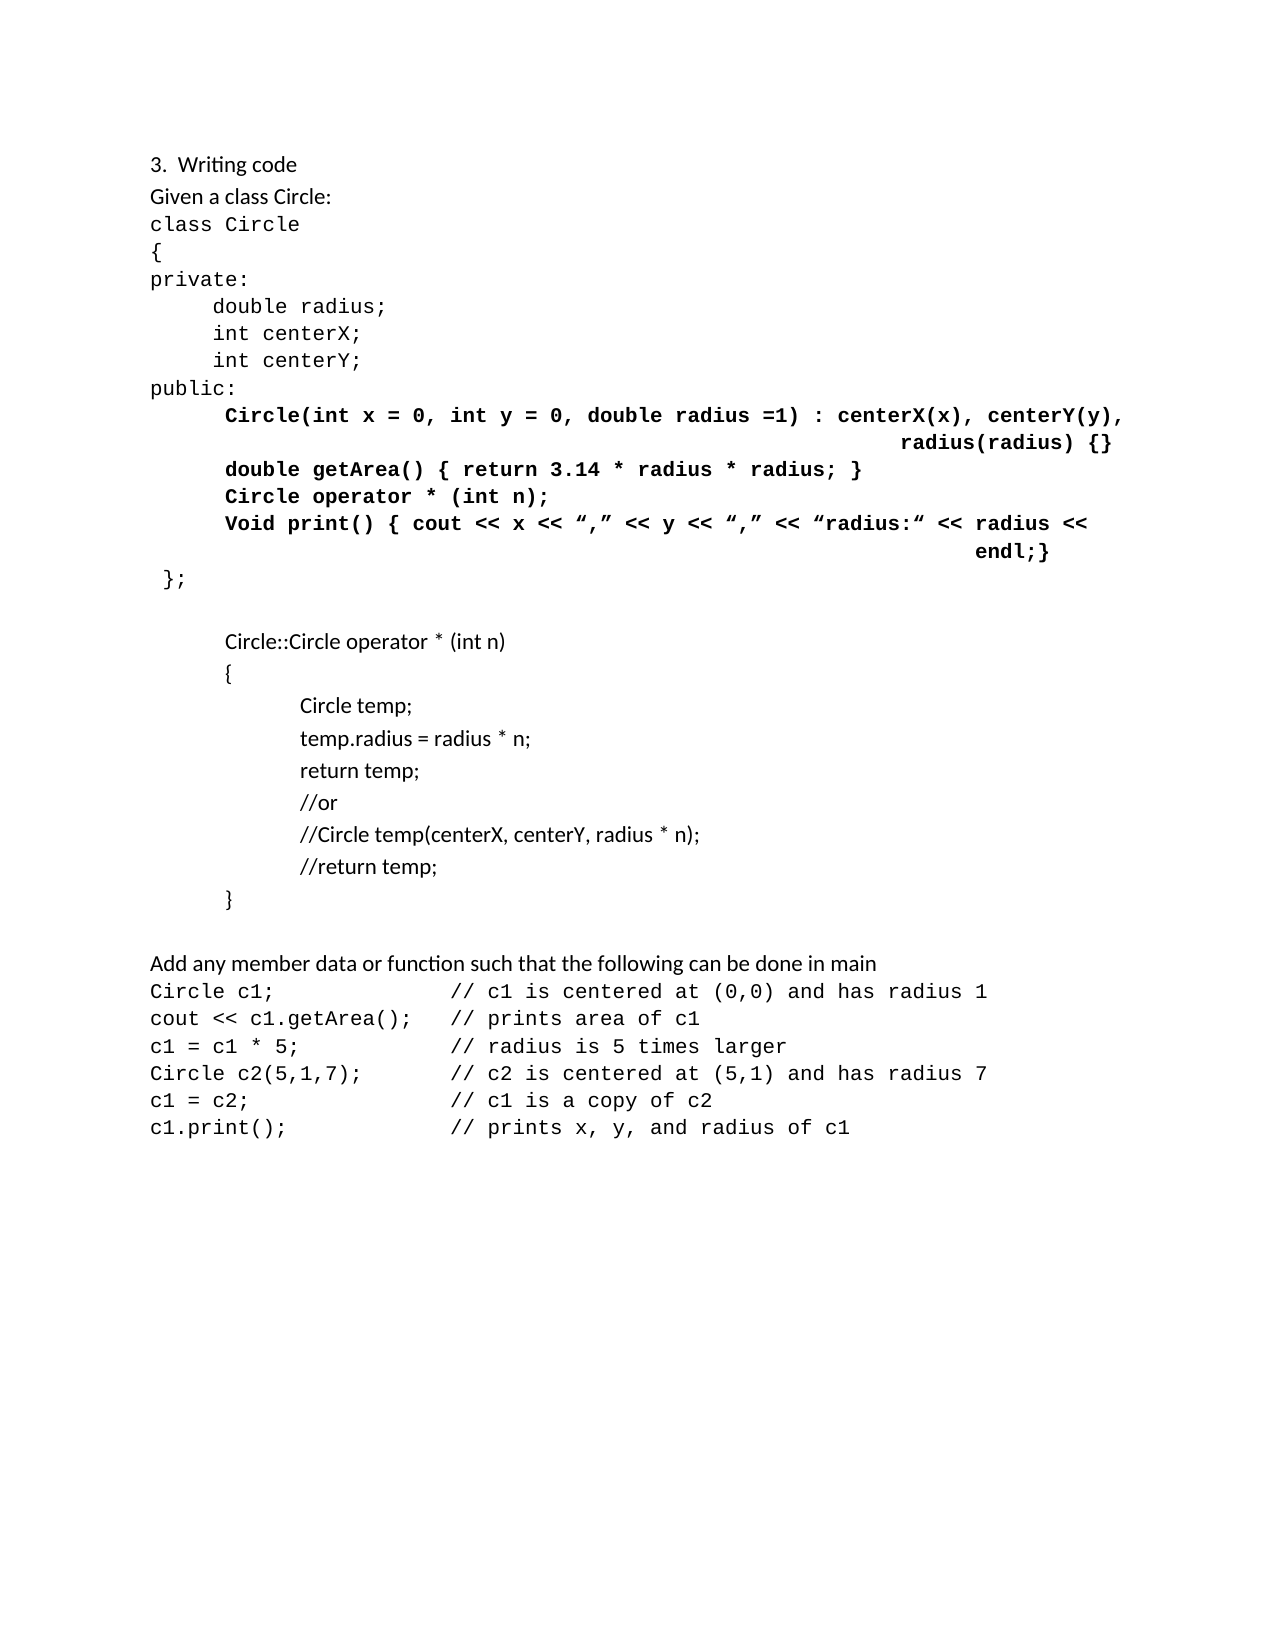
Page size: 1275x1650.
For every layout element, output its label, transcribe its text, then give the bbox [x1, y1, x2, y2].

text double getArea() { return 3.14 * radius * radius; } [150, 459, 1125, 483]
text Circle c1; // c1 is centered at (0,0) and has radius 1 [150, 981, 1125, 1005]
text { [150, 659, 1125, 687]
text } [150, 885, 1125, 913]
text c1 = c2; // c1 is a copy of c2 [150, 1090, 1125, 1114]
text return temp; [150, 756, 1125, 784]
text //Circle temp(centerX, centerY, radius * n); [150, 820, 1125, 848]
text Circle c2(5,1,7); // c2 is centered at (5,1) and has radius 7 [150, 1063, 1125, 1086]
text temp.radius = radius * n; [150, 724, 1125, 752]
text Circle::Circle operator * (int n) [150, 627, 1125, 655]
text Given a class Circle: [150, 182, 1125, 210]
text }; [150, 568, 1125, 591]
text Void print() { cout << x << “,” << y << “,” << “radius:“ << radius << endl;} [150, 513, 1125, 564]
text public: [150, 377, 1125, 401]
text cout << c1.getArea(); // prints area of c1 [150, 1008, 1125, 1032]
text Circle temp; [150, 692, 1125, 719]
text c1.print(); // prints x, y, and radius of c1 [150, 1117, 1125, 1141]
text { [150, 242, 1125, 265]
text c1 = c1 * 5; // radius is 5 times larger [150, 1036, 1125, 1059]
text //return temp; [150, 852, 1125, 881]
text int centerX; [150, 323, 1125, 347]
text Circle(int x = 0, int y = 0, double radius =1) : centerX(x), centerY(y), radius(radius) {} [150, 405, 1125, 456]
text private: [150, 269, 1125, 292]
text //or [150, 788, 1125, 816]
text int centerY; [150, 350, 1125, 374]
text Circle operator * (int n); [150, 486, 1125, 510]
text double radius; [150, 296, 1125, 319]
text Add any member data or function such that the following can be done in main [150, 949, 1125, 977]
text class Circle [150, 214, 1125, 238]
text 3. Writing code [150, 150, 1125, 178]
